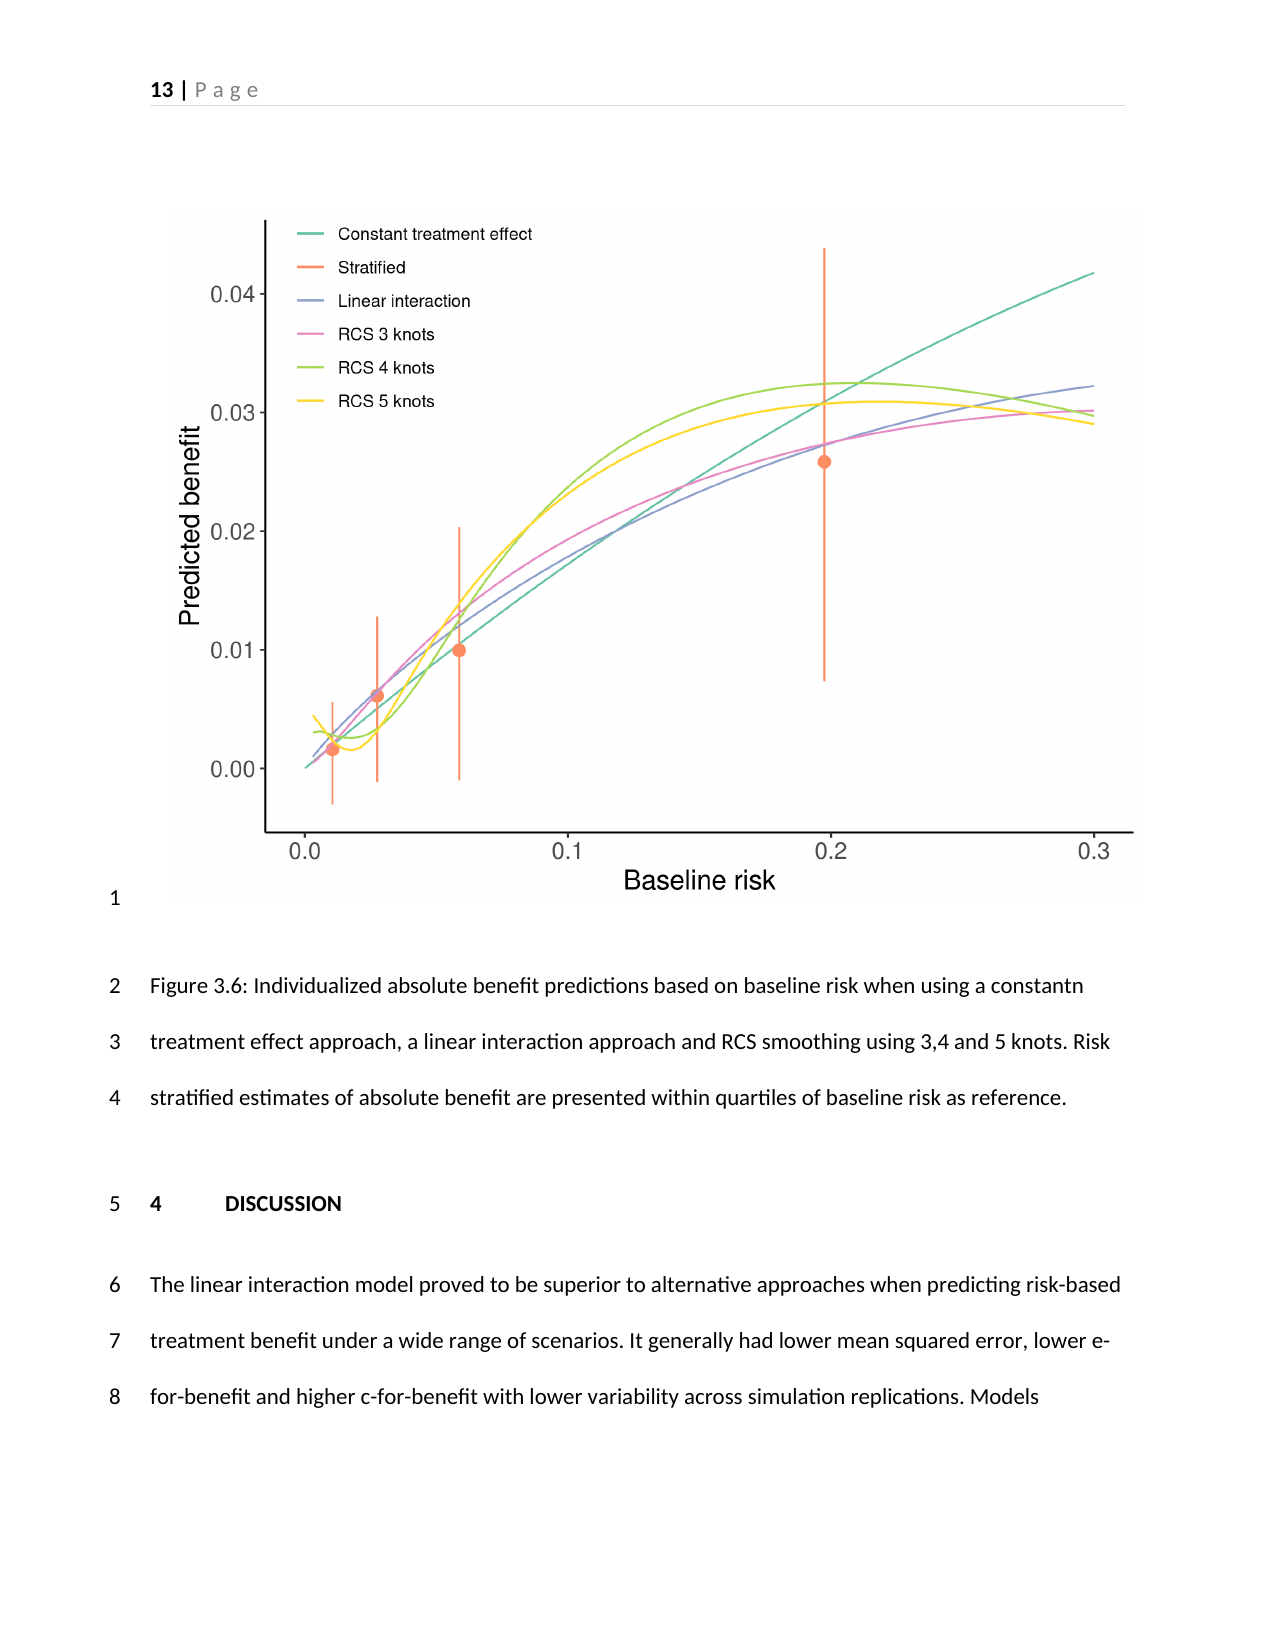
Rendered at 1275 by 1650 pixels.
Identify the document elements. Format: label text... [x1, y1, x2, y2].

picture [168, 209, 1144, 906]
subtitle 4 Discussion [150, 1189, 1125, 1217]
